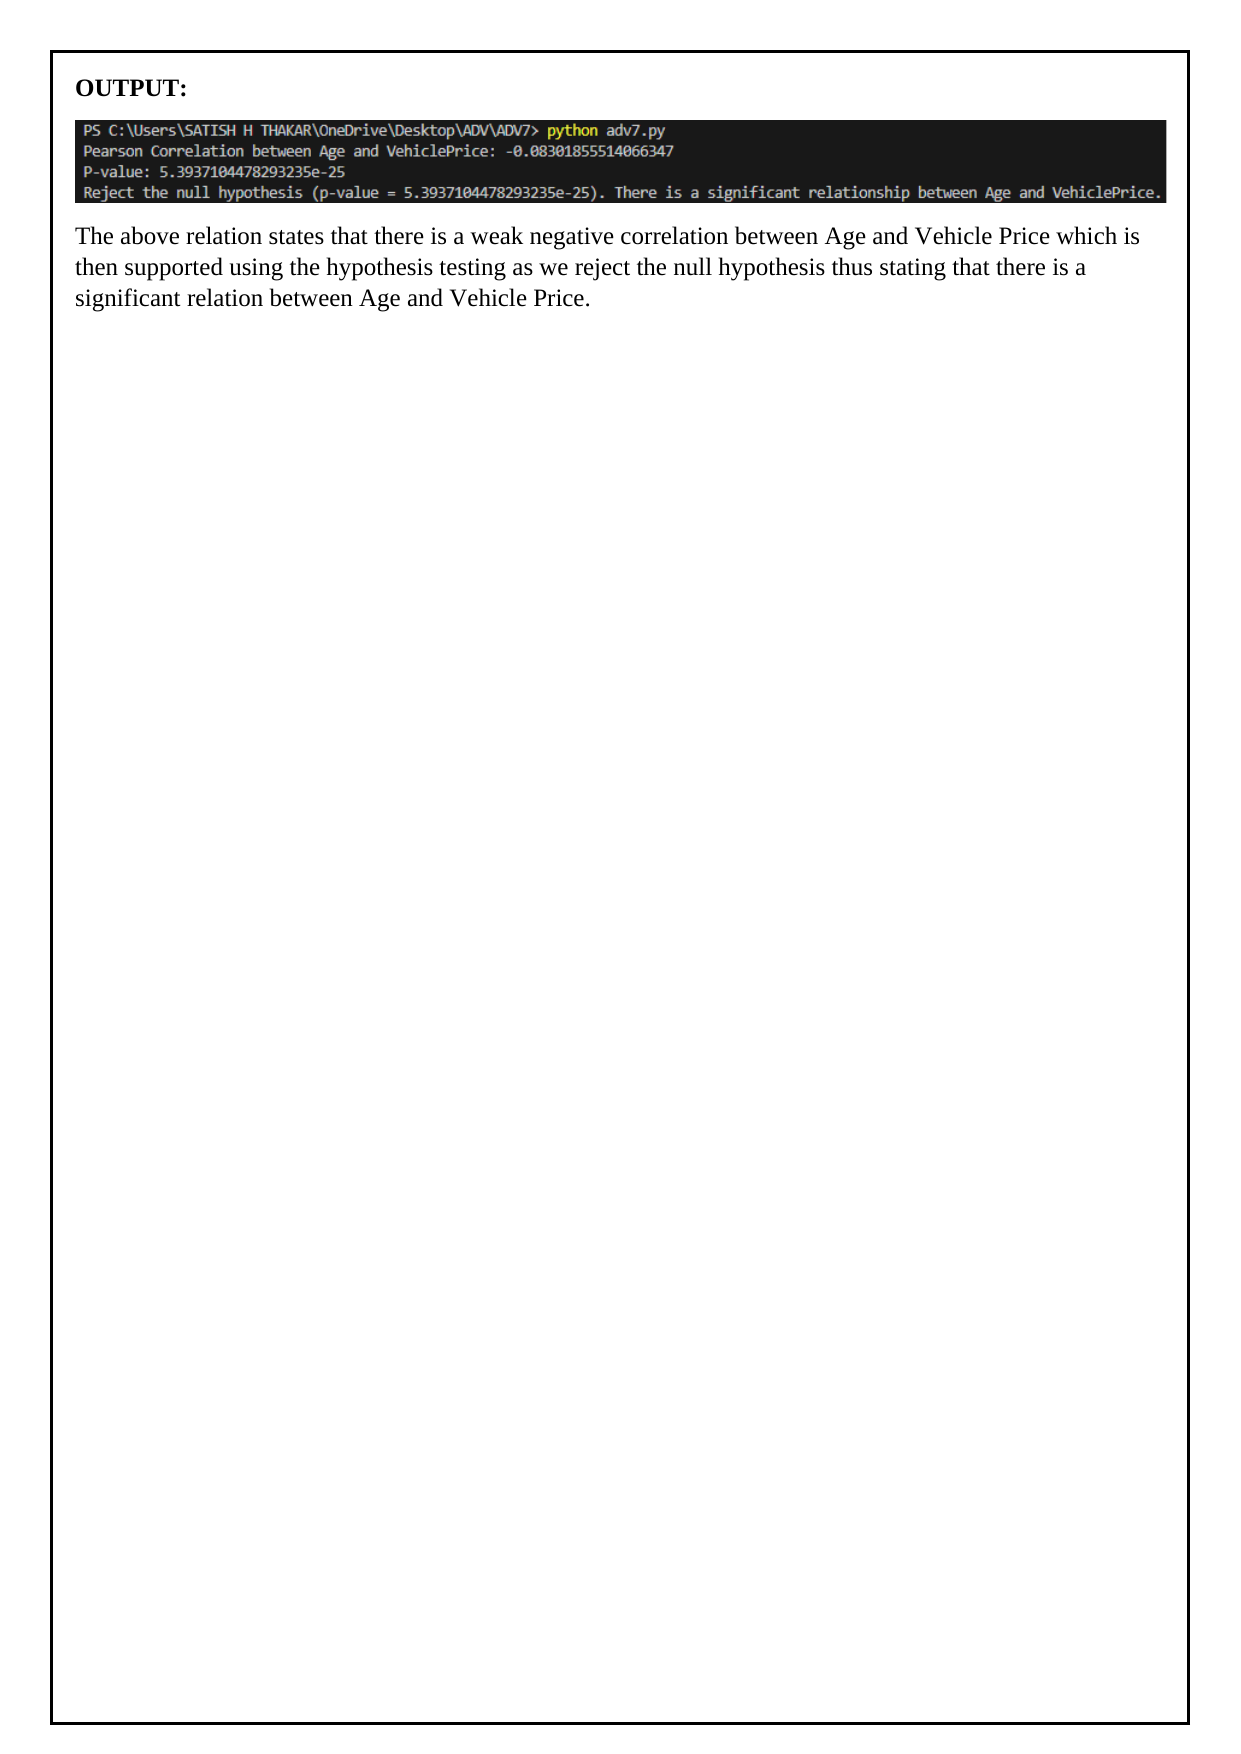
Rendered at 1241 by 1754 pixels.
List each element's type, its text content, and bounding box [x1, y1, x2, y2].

subtitle OUTPUT: [75, 73, 1180, 102]
picture [75, 120, 1167, 203]
text The above relation states that there is a weak negative correlation between Age and Vehicle Price which is then supported using the hypothesis testing as we reject the null hypothesis thus stating that there is a significant relation between Age and Vehicle Price. [75, 203, 1142, 312]
